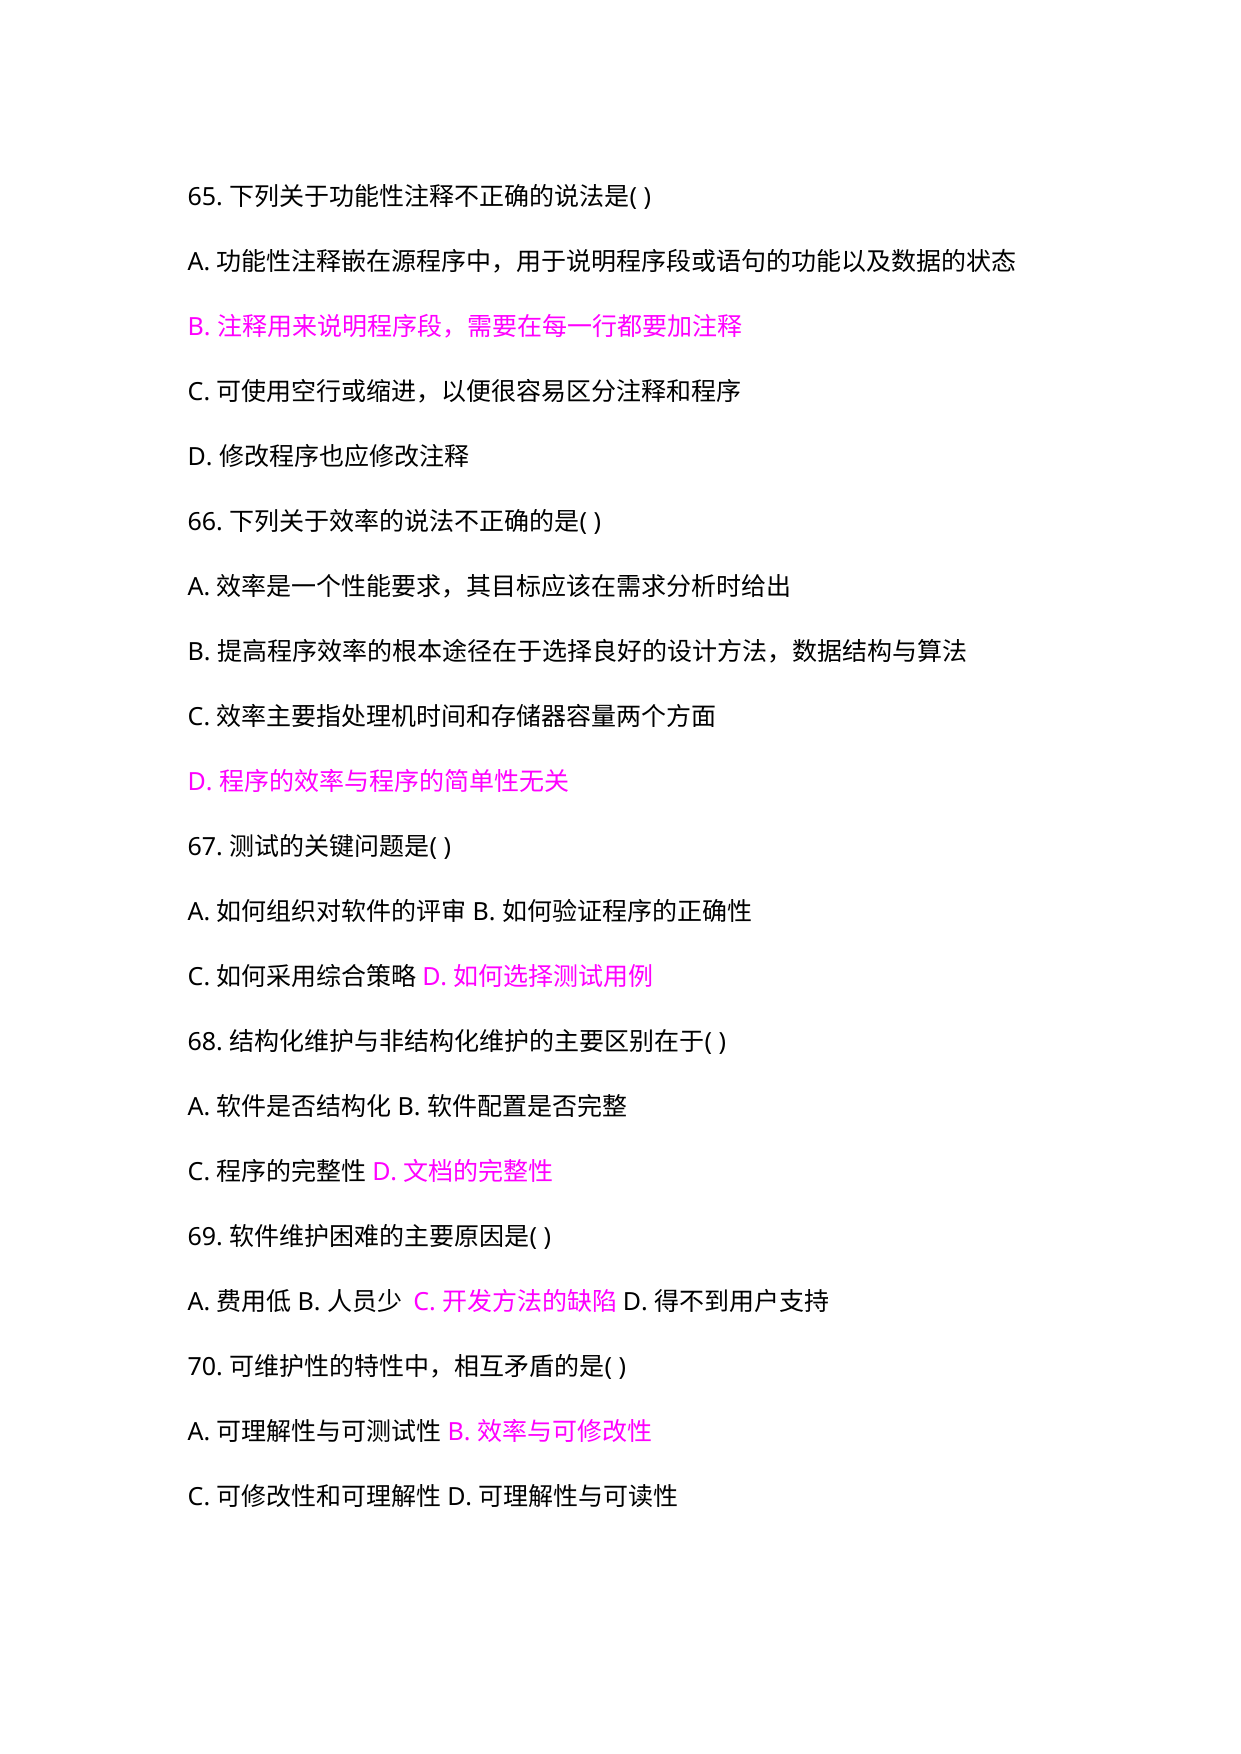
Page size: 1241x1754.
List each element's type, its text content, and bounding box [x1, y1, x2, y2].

text B. 提高程序效率的根本途径在于选择良好的设计方法，数据结构与算法 [187, 617, 1053, 682]
text D. 修改程序也应修改注释 [187, 422, 1053, 487]
text A. 如何组织对软件的评审 B. 如何验证程序的正确性 [187, 877, 1053, 942]
text C. 可使用空行或缩进，以便很容易区分注释和程序 [187, 357, 1053, 422]
text A. 软件是否结构化 B. 软件配置是否完整 [187, 1072, 1053, 1137]
text C. 效率主要指处理机时间和存储器容量两个方面 [187, 682, 1053, 747]
text 66. 下列关于效率的说法不正确的是( ) [187, 487, 1053, 552]
text A. 效率是一个性能要求，其目标应该在需求分析时给出 [187, 552, 1053, 617]
text A. 费用低 B. 人员少 C. 开发方法的缺陷 D. 得不到用户支持 [187, 1267, 1053, 1332]
text A. 可理解性与可测试性 B. 效率与可修改性 [187, 1397, 1053, 1462]
text C. 可修改性和可理解性 D. 可理解性与可读性 [187, 1462, 1053, 1527]
text 68. 结构化维护与非结构化维护的主要区别在于( ) [187, 1007, 1053, 1072]
text 67. 测试的关键问题是( ) [187, 812, 1053, 877]
text 70. 可维护性的特性中，相互矛盾的是( ) [187, 1332, 1053, 1397]
text A. 功能性注释嵌在源程序中，用于说明程序段或语句的功能以及数据的状态 [187, 227, 1053, 292]
text B. 注释用来说明程序段，需要在每一行都要加注释 [187, 292, 1053, 357]
text 65. 下列关于功能性注释不正确的说法是( ) [187, 162, 1053, 227]
text 69. 软件维护困难的主要原因是( ) [187, 1202, 1053, 1267]
text C. 如何采用综合策略 D. 如何选择测试用例 [187, 942, 1053, 1007]
text C. 程序的完整性 D. 文档的完整性 [187, 1137, 1053, 1202]
text D. 程序的效率与程序的简单性无关 [187, 747, 1053, 812]
